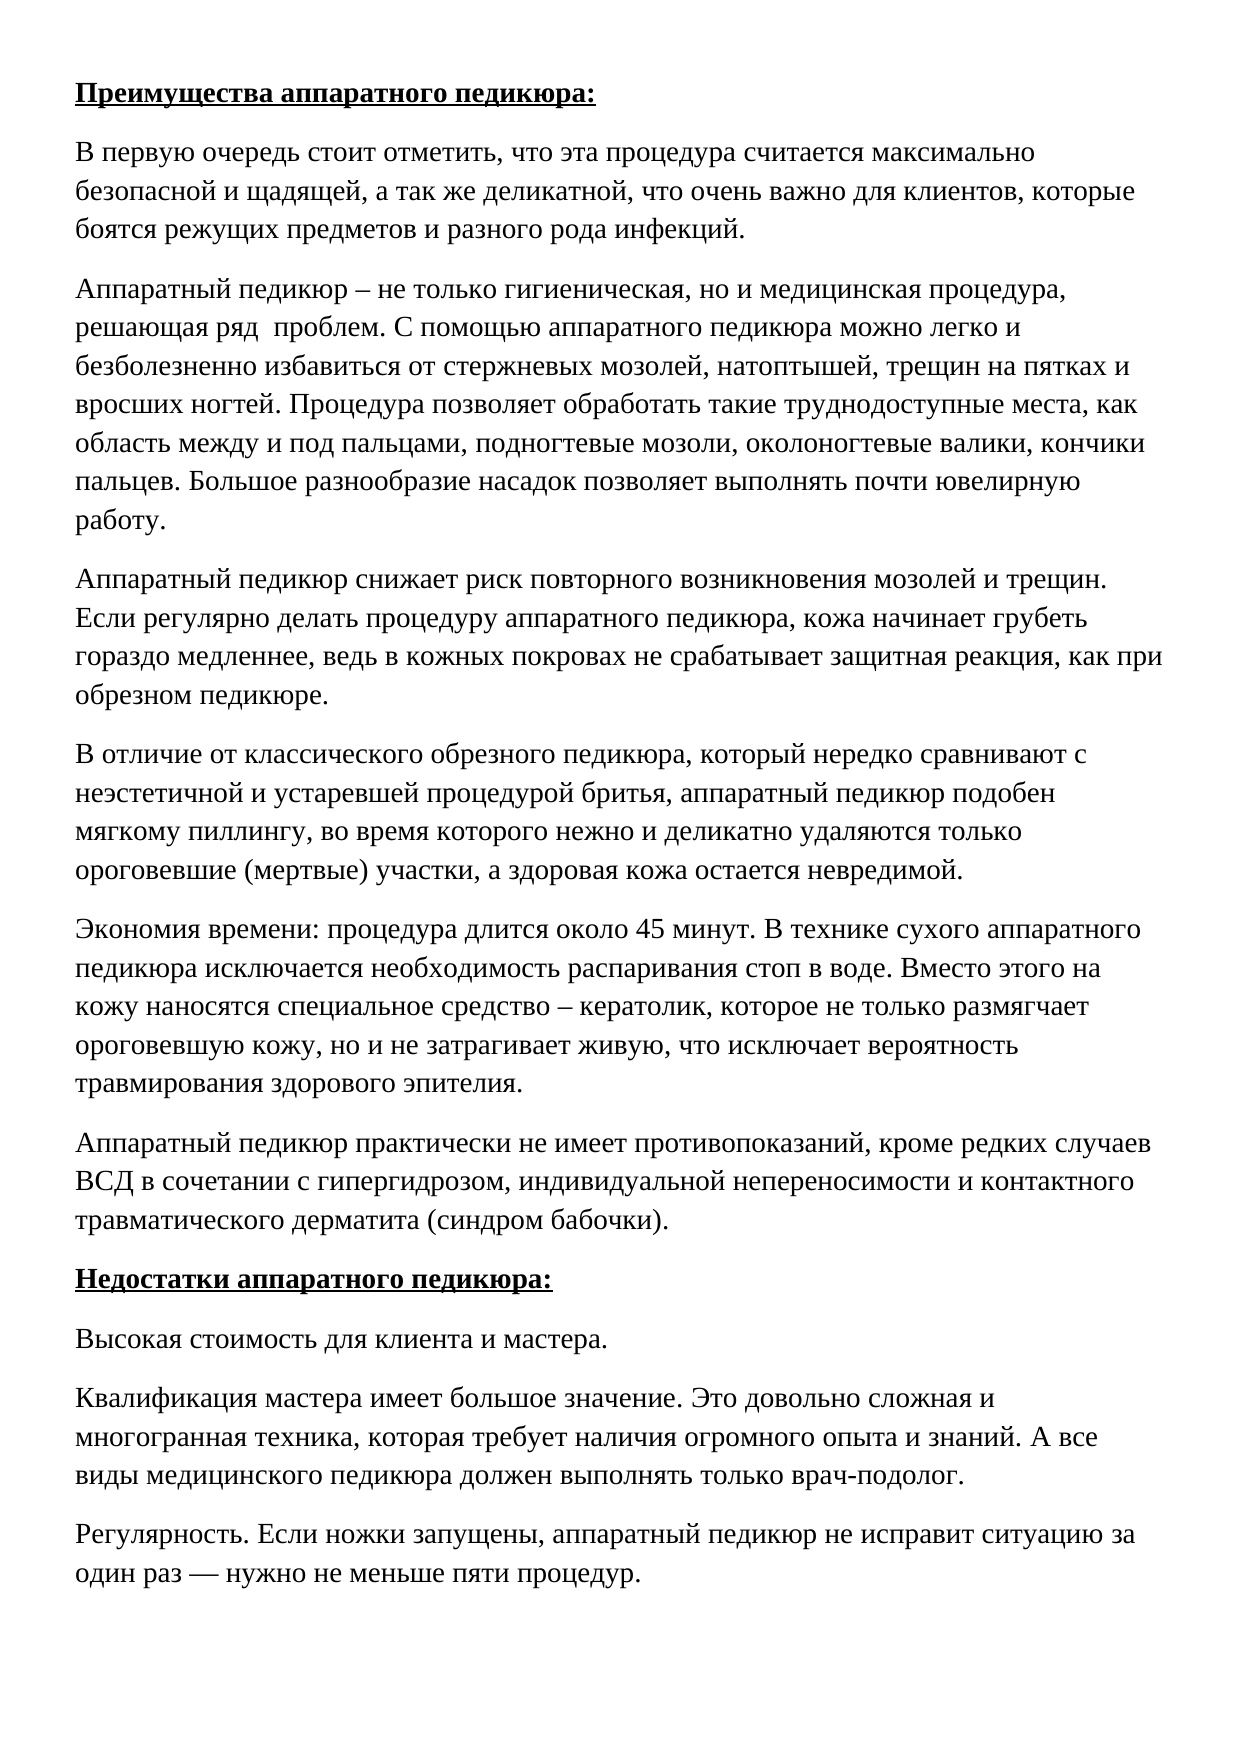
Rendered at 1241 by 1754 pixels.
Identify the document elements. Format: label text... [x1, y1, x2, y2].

text Аппаратный педикюр практически не имеет противопоказаний, кроме редких случаев ВСД в сочетании с гипергидрозом, индивидуальной непереносимости и контактного травматического дерматита (синдром бабочки). [75, 1125, 1165, 1236]
text Недостатки аппаратного педикюра: [75, 1261, 1165, 1295]
text Экономия времени: процедура длится около 45 минут. В технике сухого аппаратного педикюра исключается необходимость распаривания стоп в воде. Вместо этого на кожу наносятся специальное средство – кератолик, которое не только размягчает ороговевшую кожу, но и не затрагивает живую, что исключает вероятность травмирования здорового эпителия. [75, 911, 1165, 1099]
text В первую очередь стоит отметить, что эта процедура считается максимально безопасной и щадящей, а так же деликатной, что очень важно для клиентов, которые боятся режущих предметов и разного рода инфекций. [75, 134, 1165, 245]
text Квалификация мастера имеет большое значение. Это довольно сложная и многогранная техника, которая требует наличия огромного опыта и знаний. А все виды медицинского педикюра должен выполнять только врач-подолог. [75, 1380, 1165, 1491]
text Преимущества аппаратного педикюра: [75, 75, 1165, 108]
text Аппаратный педикюр снижает риск повторного возникновения мозолей и трещин. Если регулярно делать процедуру аппаратного педикюра, кожа начинает грубеть гораздо медленнее, ведь в кожных покровах не срабатывает защитная реакция, как при обрезном педикюре. [75, 561, 1165, 711]
text Высокая стоимость для клиента и мастера. [75, 1321, 1165, 1354]
text Аппаратный педикюр – не только гигиеническая, но и медицинская процедура, решающая ряд проблем. С помощью аппаратного педикюра можно легко и безболезненно избавиться от стержневых мозолей, натоптышей, трещин на пятках и вросших ногтей. Процедура позволяет обработать такие труднодоступные места, как область между и под пальцами, подногтевые мозоли, околоногтевые валики, кончики пальцев. Большое разнообразие насадок позволяет выполнять почти ювелирную работу. [75, 271, 1165, 536]
text В отличие от классического обрезного педикюра, который нередко сравнивают с неэстетичной и устаревшей процедурой бритья, аппаратный педикюр подобен мягкому пиллингу, во время которого нежно и деликатно удаляются только ороговевшие (мертвые) участки, а здоровая кожа остается невредимой. [75, 736, 1165, 886]
text Регулярность. Если ножки запущены, аппаратный педикюр не исправит ситуацию за один раз — нужно не меньше пяти процедур. [75, 1517, 1165, 1589]
